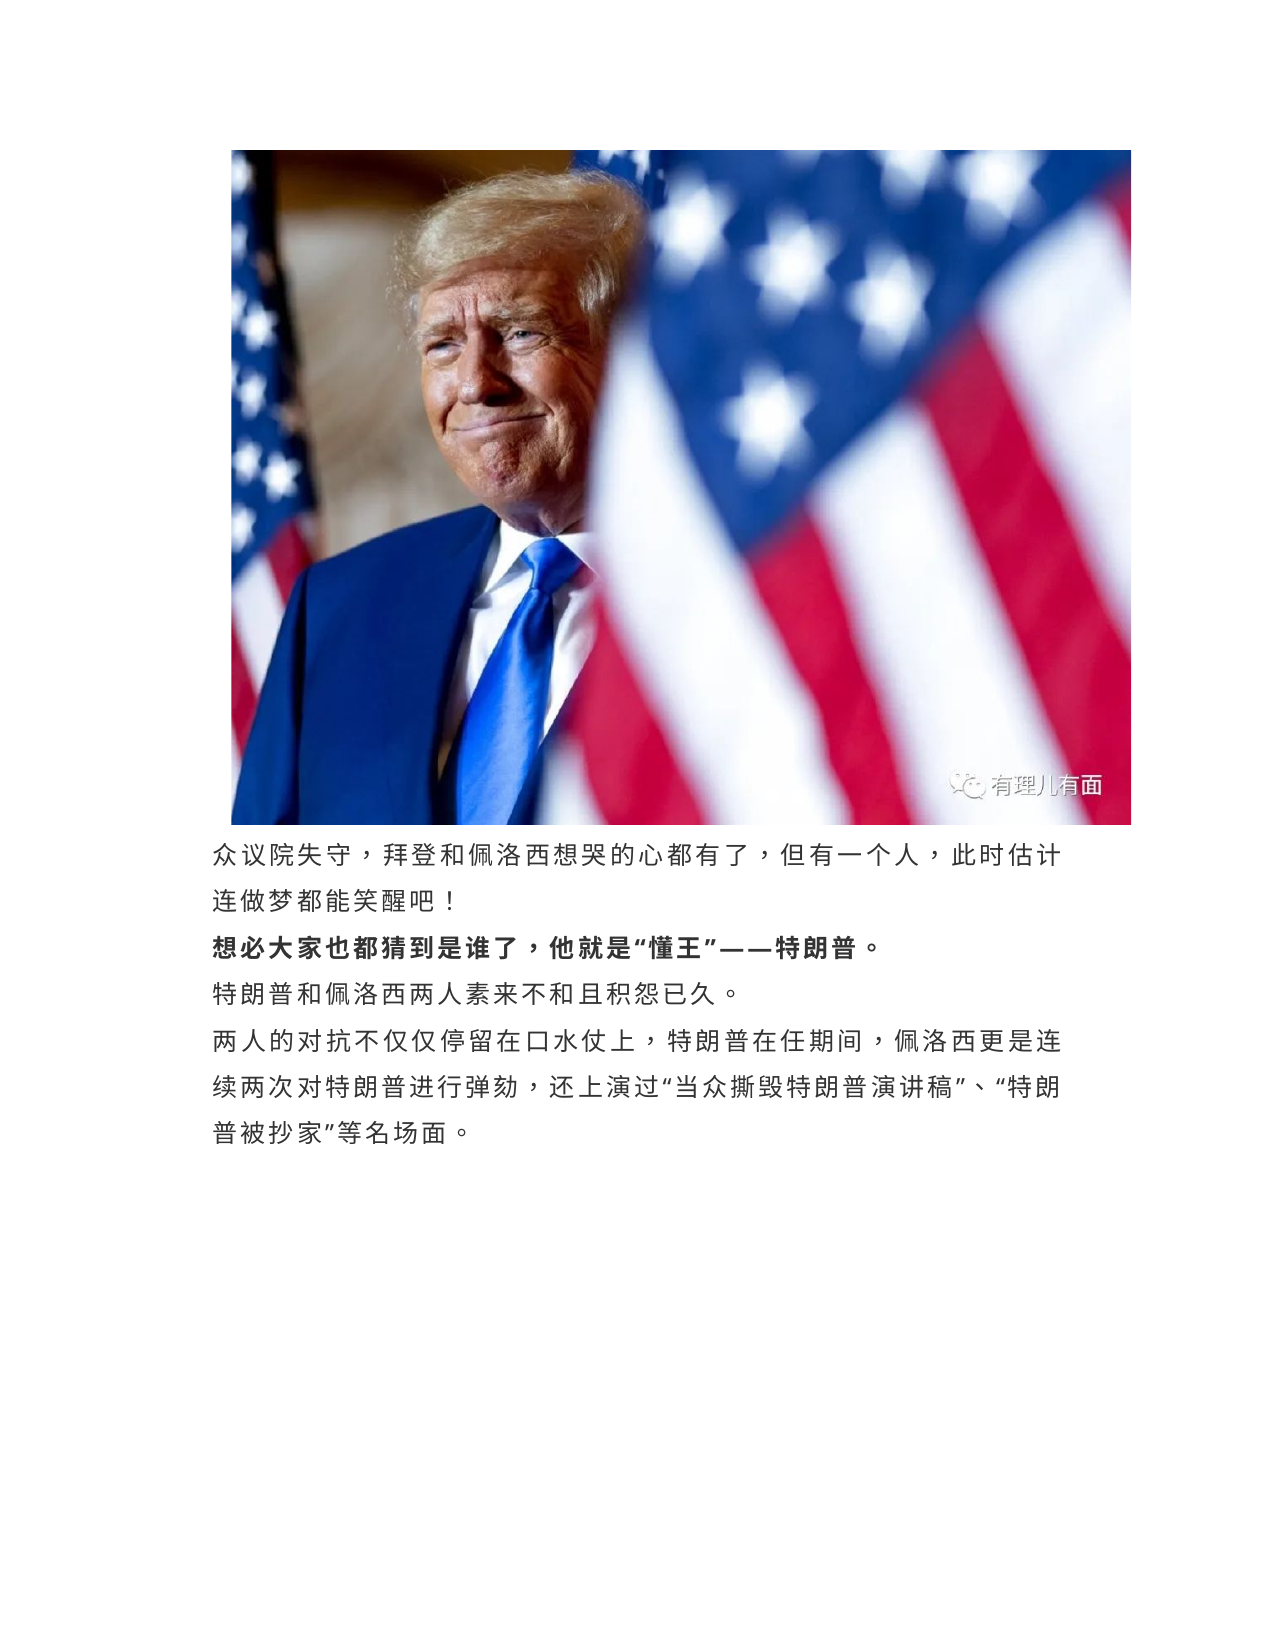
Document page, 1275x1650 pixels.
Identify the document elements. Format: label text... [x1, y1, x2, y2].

picture [231, 150, 1132, 825]
text 众议院失守，拜登和佩洛西想哭的心都有了，但有一个人，此时估计连做梦都能笑醒吧！ [212, 825, 1062, 918]
text 特朗普和佩洛西两人素来不和且积怨已久。 [212, 964, 1062, 1011]
text 两人的对抗不仅仅停留在口水仗上，特朗普在任期间，佩洛西更是连续两次对特朗普进行弹劾，还上演过“当众撕毁特朗普演讲稿”、“特朗普被抄家”等名场面。 [212, 1011, 1062, 1150]
text 想必大家也都猜到是谁了，他就是“懂王”——特朗普。 [212, 918, 1062, 964]
